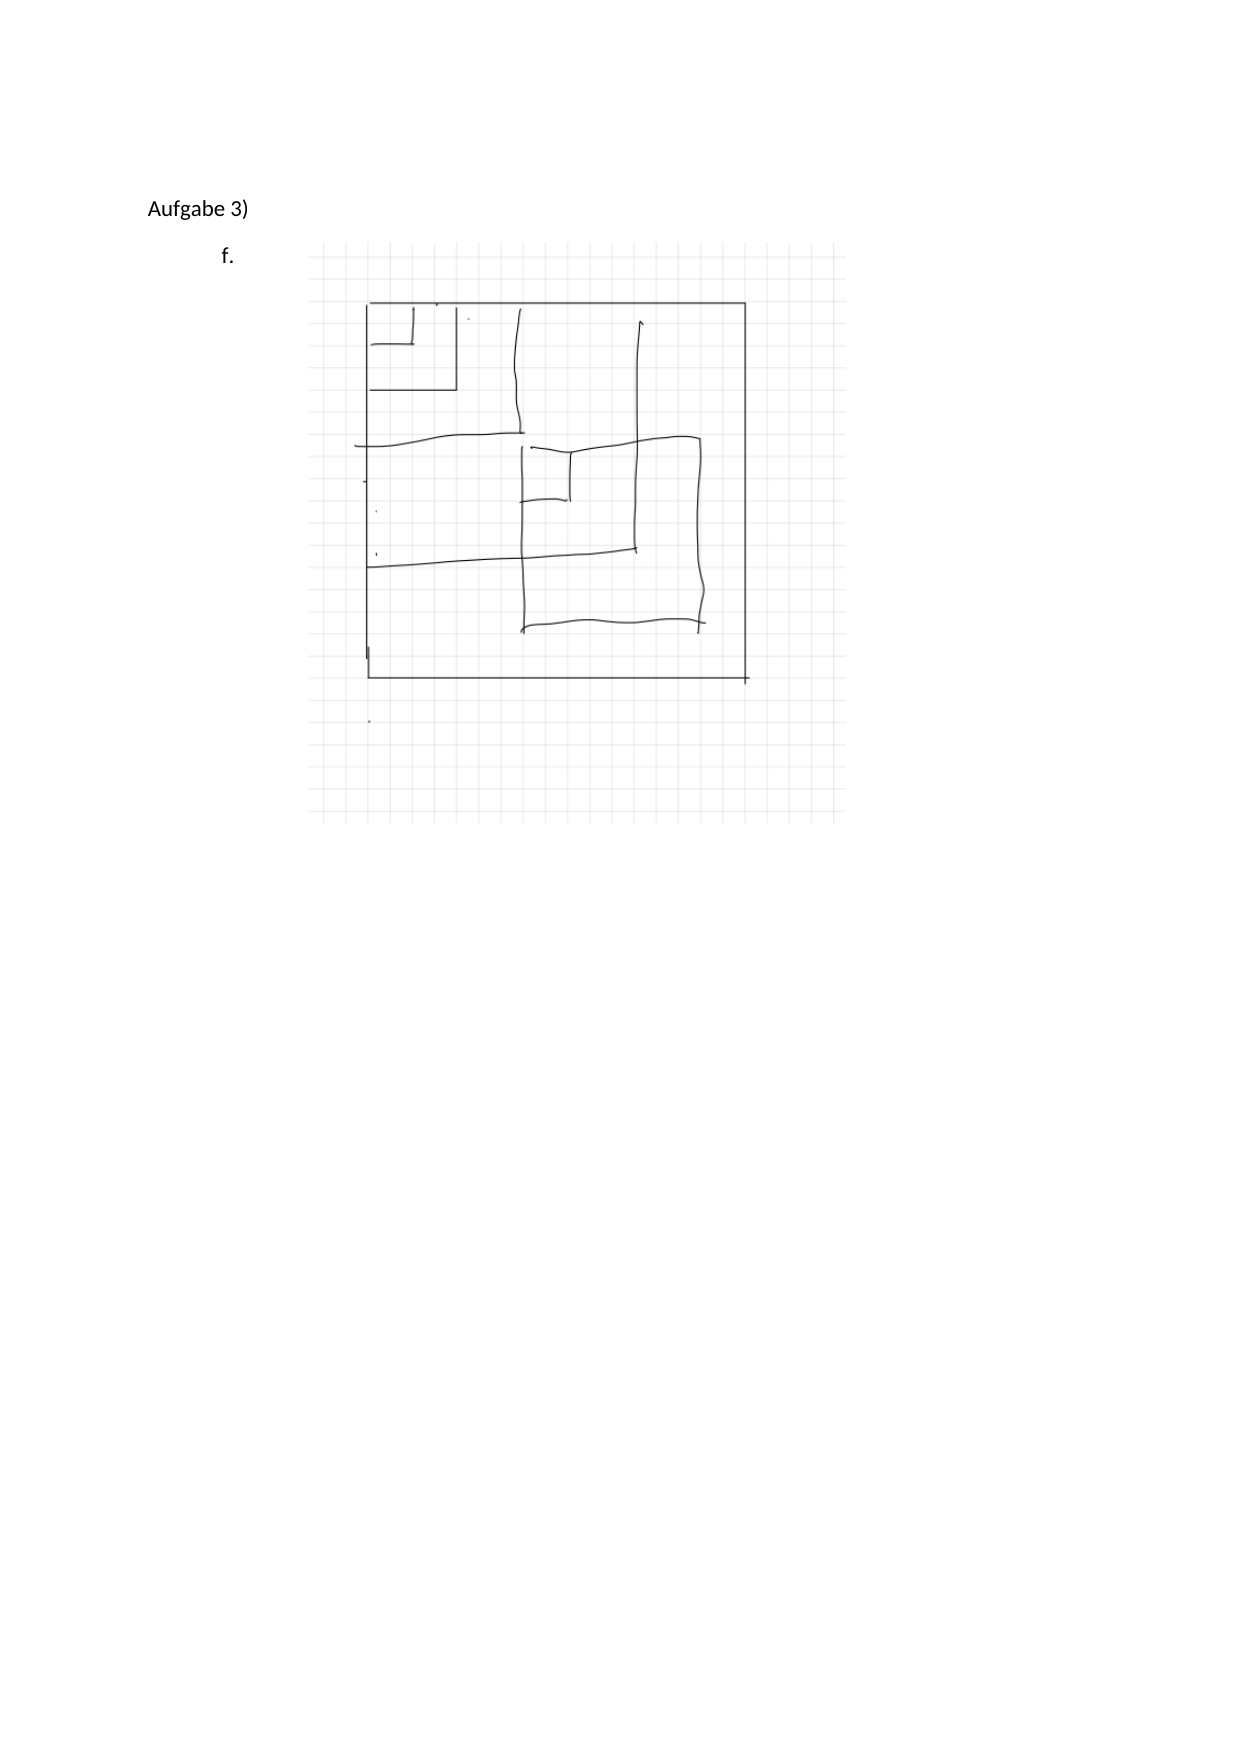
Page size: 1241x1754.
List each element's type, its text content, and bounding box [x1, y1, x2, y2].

picture [308, 242, 847, 823]
text Aufgabe 3) [148, 194, 1093, 222]
text f. [148, 241, 1093, 269]
